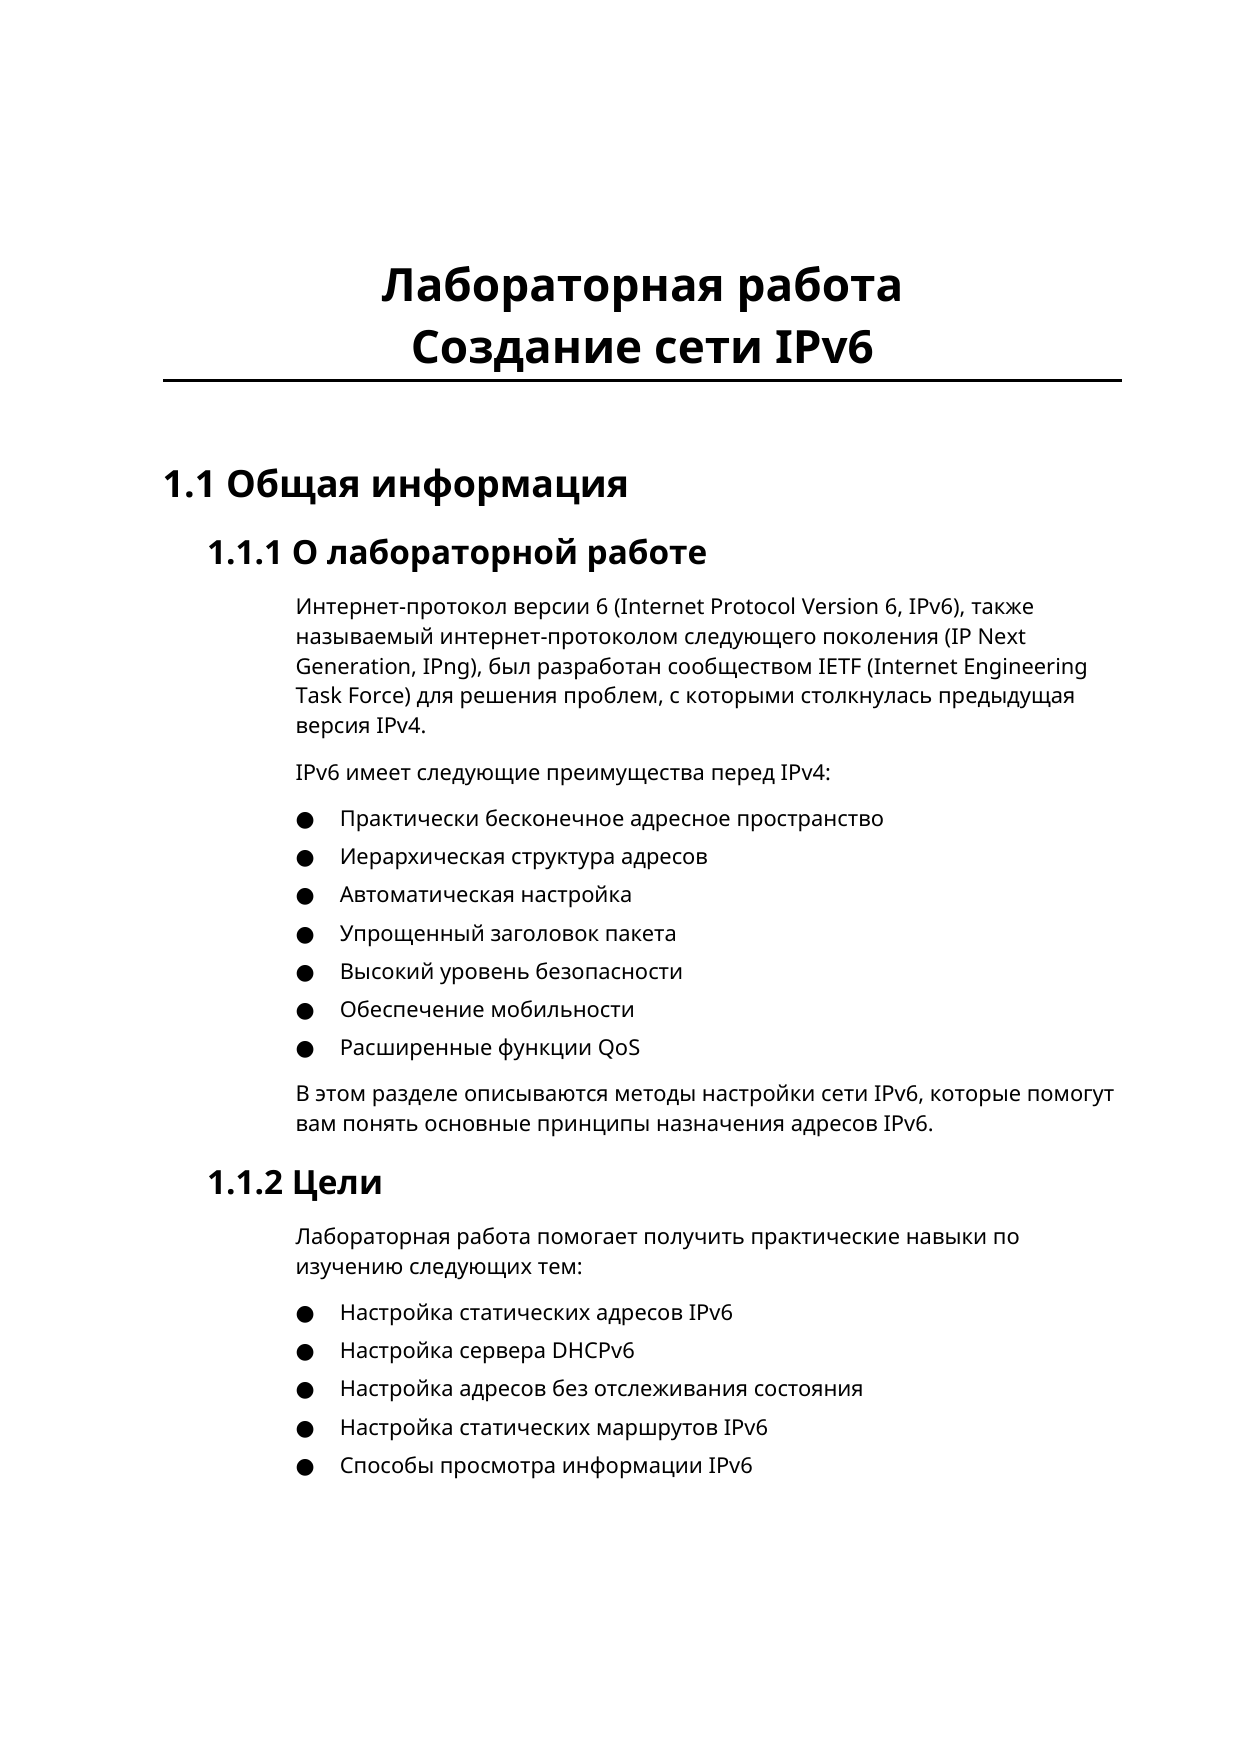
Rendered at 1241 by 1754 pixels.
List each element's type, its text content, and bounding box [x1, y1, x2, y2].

list Расширенные функции QoS [295, 1032, 1122, 1062]
text Лабораторная работа помогает получить практические навыки по изучению следующих тем: [295, 1221, 1122, 1281]
text В этом разделе описываются методы настройки сети IPv6, которые помогут вам понять основные принципы назначения адресов IPv6. [295, 1078, 1122, 1138]
list Иерархическая структура адресов [295, 841, 1122, 871]
list Высокий уровень безопасности [295, 956, 1122, 986]
subtitle Лабораторная работа Создание сети IPv6 [162, 252, 1122, 382]
text Интернет-протокол версии 6 (Internet Protocol Version 6, IPv6), также называемый интернет-протоколом следующего поколения (IP Next Generation, IPng), был разработан сообществом IETF (Internet Engineering Task Force) для решения проблем, с которыми столкнулась предыдущая версия IPv4. [295, 591, 1122, 740]
subtitle О лабораторной работе [207, 529, 1122, 574]
list Настройка статических маршрутов IPv6 [295, 1412, 1122, 1441]
subtitle Общая информация [162, 457, 1122, 508]
subtitle Цели [207, 1159, 1122, 1204]
text IPv6 имеет следующие преимущества перед IPv4: [295, 757, 1122, 787]
list Упрощенный заголовок пакета [295, 918, 1122, 947]
list Настройка адресов без отслеживания состояния [295, 1373, 1122, 1403]
list Практически бесконечное адресное пространство [295, 803, 1122, 833]
list Настройка сервера DHCPv6 [295, 1335, 1122, 1365]
list Автоматическая настройка [295, 879, 1122, 909]
list Настройка статических адресов IPv6 [295, 1297, 1122, 1327]
list Способы просмотра информации IPv6 [295, 1450, 1122, 1479]
list Обеспечение мобильности [295, 994, 1122, 1024]
